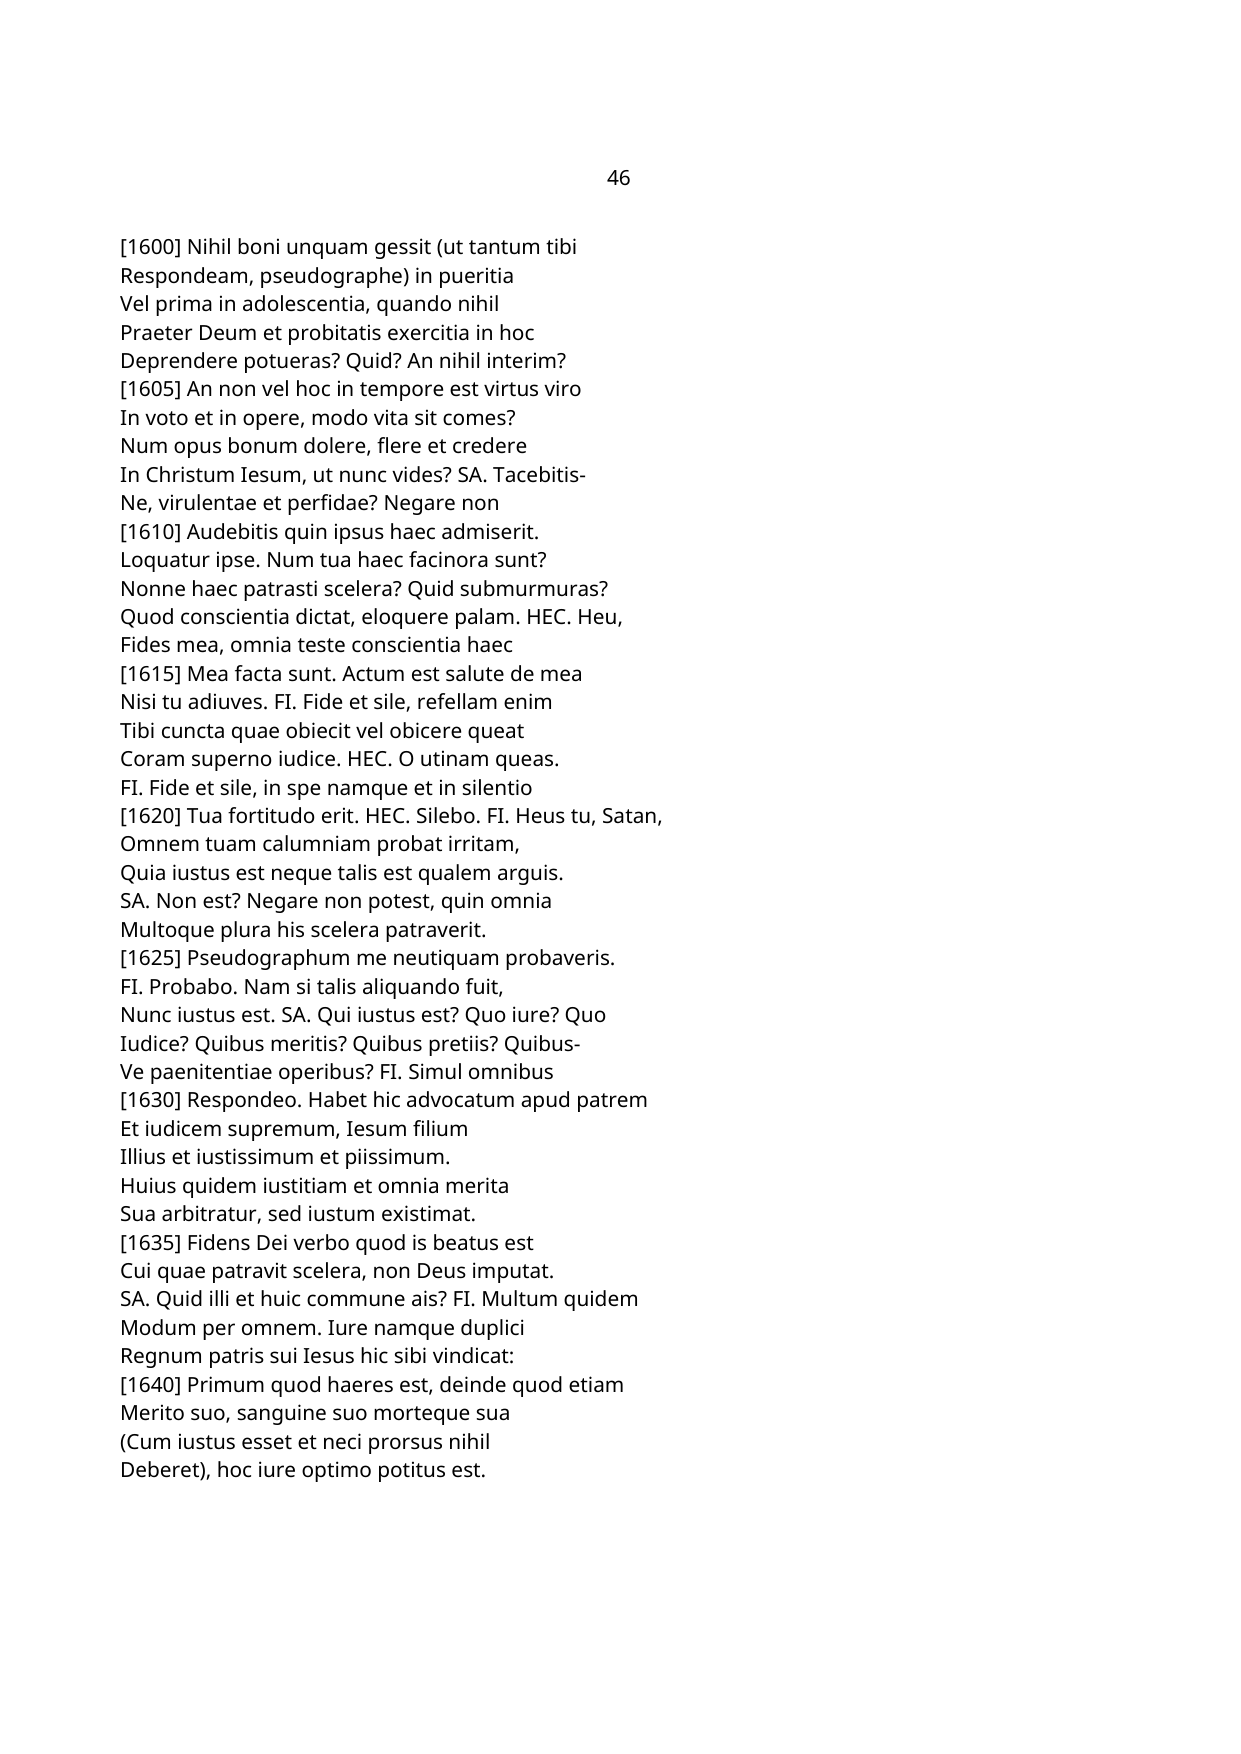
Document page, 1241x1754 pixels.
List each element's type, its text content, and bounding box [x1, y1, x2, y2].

text Ve paenitentiae operibus? FI. Simul omnibus [120, 1057, 1120, 1086]
text Modum per omnem. Iure namque duplici [120, 1313, 1120, 1341]
text SA. Quid illi et huic commune ais? FI. Multum quidem [120, 1284, 1120, 1313]
text Huius quidem iustitiam et omnia merita [120, 1171, 1120, 1199]
text Quia iustus est neque talis est qualem arguis. [120, 858, 1120, 886]
text Tibi cuncta quae obiecit vel obicere queat [120, 716, 1120, 744]
text Ne, virulentae et perfidae? Negare non [120, 488, 1120, 517]
text [1640] Primum quod haeres est, deinde quod etiam [120, 1370, 1120, 1398]
text [1630] Respondeo. Habet hic advocatum apud patrem [120, 1086, 1120, 1114]
text Sua arbitratur, sed iustum existimat. [120, 1199, 1120, 1228]
text Deberet), hoc iure optimo potitus est. [120, 1455, 1120, 1484]
text Nunc iustus est. SA. Qui iustus est? Quo iure? Quo [120, 1000, 1120, 1029]
text Quod conscientia dictat, eloquere palam. HEC. Heu, [120, 602, 1120, 631]
text SA. Non est? Negare non potest, quin omnia [120, 886, 1120, 915]
text [1615] Mea facta sunt. Actum est salute de mea [120, 659, 1120, 687]
text Praeter Deum et probitatis exercitia in hoc [120, 318, 1120, 346]
text [1610] Audebitis quin ipsus haec admiserit. [120, 517, 1120, 545]
text Vel prima in adolescentia, quando nihil [120, 289, 1120, 318]
text Respondeam, pseudographe) in pueritia [120, 261, 1120, 289]
text Loquatur ipse. Num tua haec facinora sunt? [120, 545, 1120, 574]
text In voto et in opere, modo vita sit comes? [120, 403, 1120, 431]
text In Christum Iesum, ut nunc vides? SA. Tacebitis- [120, 460, 1120, 488]
text Nisi tu adiuves. FI. Fide et sile, refellam enim [120, 687, 1120, 716]
text Fides mea, omnia teste conscientia haec [120, 631, 1120, 659]
text Cui quae patravit scelera, non Deus imputat. [120, 1256, 1120, 1284]
text Illius et iustissimum et piissimum. [120, 1142, 1120, 1171]
text Regnum patris sui Iesus hic sibi vindicat: [120, 1341, 1120, 1370]
text Omnem tuam calumniam probat irritam, [120, 829, 1120, 858]
text Et iudicem supremum, Iesum filium [120, 1114, 1120, 1142]
text Multoque plura his scelera patraverit. [120, 915, 1120, 943]
text Coram superno iudice. HEC. O utinam queas. [120, 744, 1120, 773]
text [1620] Tua fortitudo erit. HEC. Silebo. FI. Heus tu, Satan, [120, 801, 1120, 829]
text (Cum iustus esset et neci prorsus nihil [120, 1427, 1120, 1455]
text [1605] An non vel hoc in tempore est virtus viro [120, 374, 1120, 403]
text Merito suo, sanguine suo morteque sua [120, 1398, 1120, 1427]
text FI. Fide et sile, in spe namque et in silentio [120, 773, 1120, 801]
text Nonne haec patrasti scelera? Quid submurmuras? [120, 574, 1120, 602]
text FI. Probabo. Nam si talis aliquando fuit, [120, 972, 1120, 1000]
text Iudice? Quibus meritis? Quibus pretiis? Quibus- [120, 1029, 1120, 1057]
text [1625] Pseudographum me neutiquam probaveris. [120, 943, 1120, 972]
text [1635] Fidens Dei verbo quod is beatus est [120, 1228, 1120, 1256]
text Num opus bonum dolere, flere et credere [120, 431, 1120, 460]
text [1600] Nihil boni unquam gessit (ut tantum tibi [120, 232, 1120, 261]
text Deprendere potueras? Quid? An nihil interim? [120, 346, 1120, 374]
